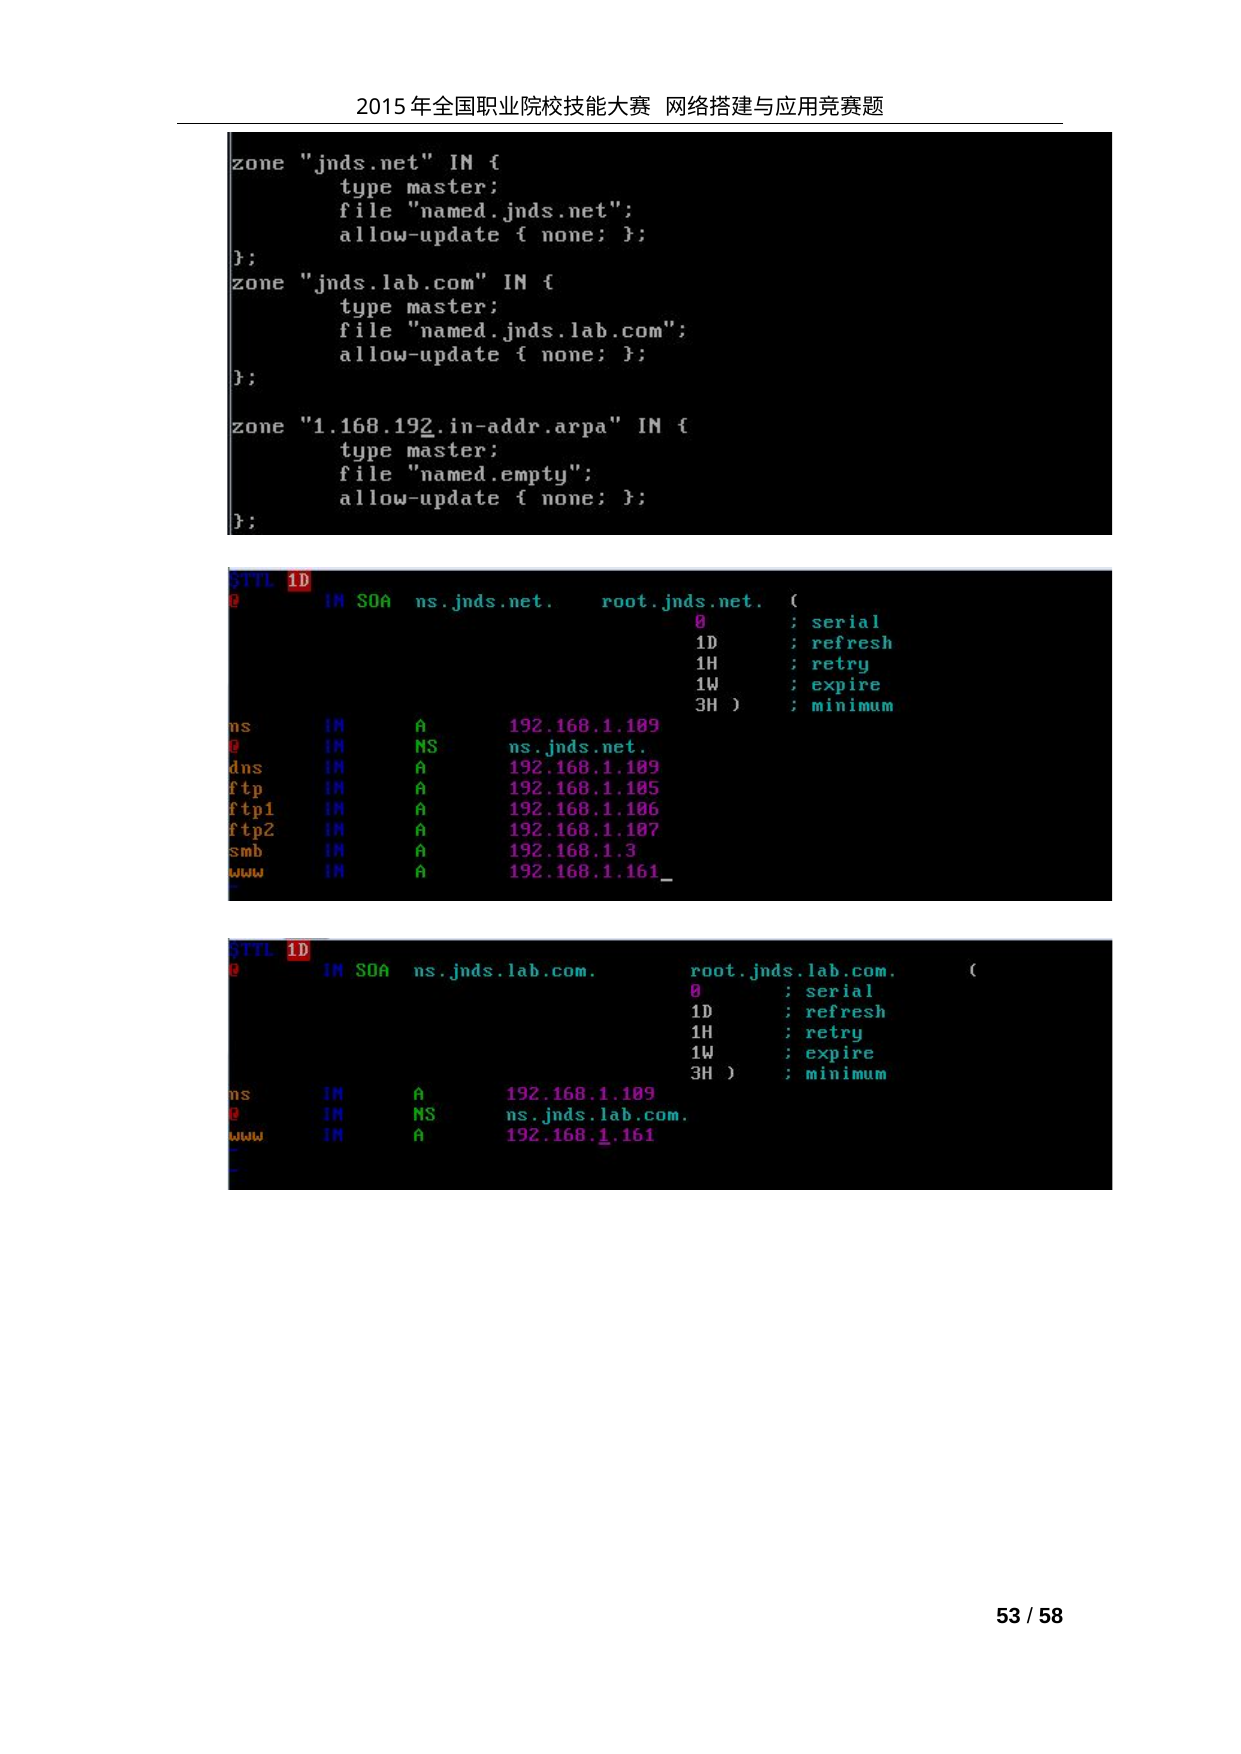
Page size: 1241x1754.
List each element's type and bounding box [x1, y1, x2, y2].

picture [227, 132, 1113, 535]
picture [227, 938, 1113, 1190]
picture [227, 567, 1113, 901]
